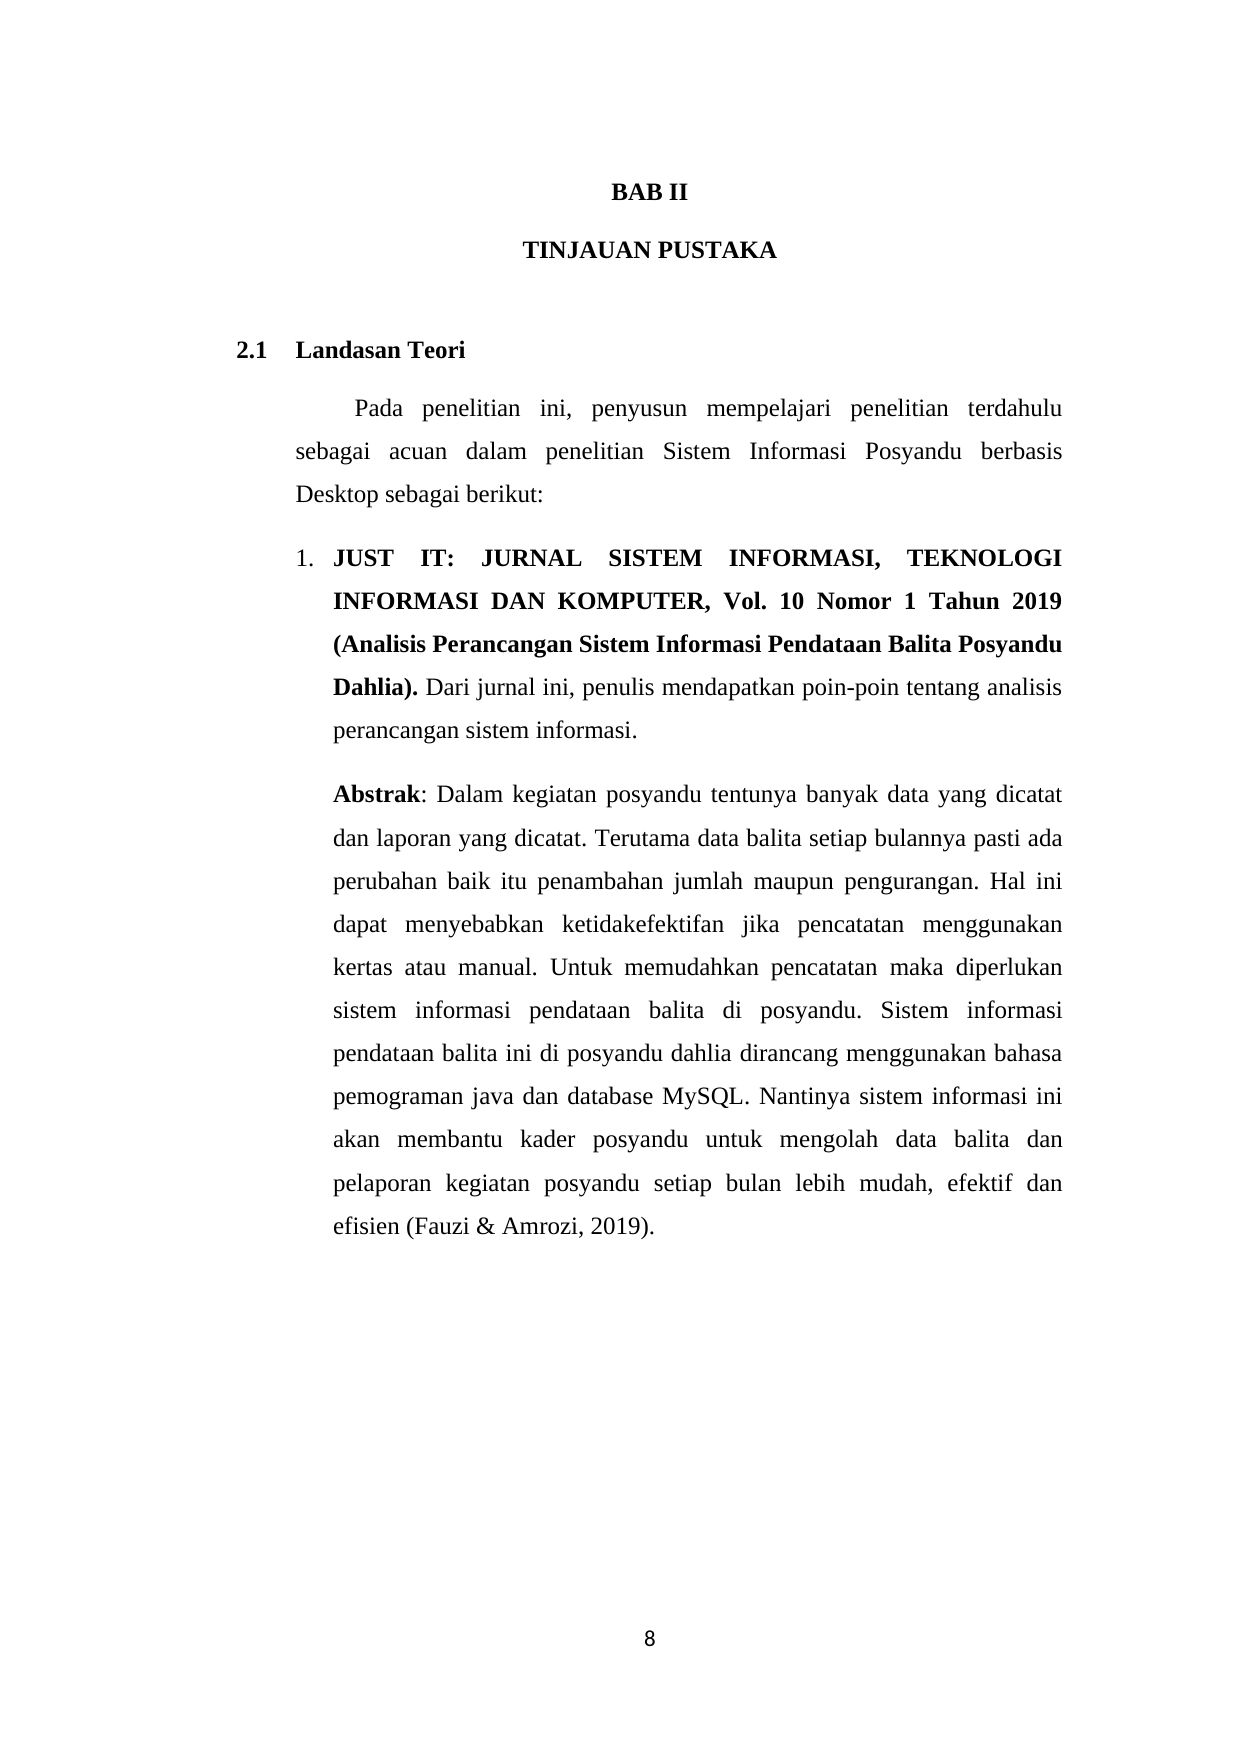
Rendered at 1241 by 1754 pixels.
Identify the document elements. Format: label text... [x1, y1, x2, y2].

list JUST IT: JURNAL SISTEM INFORMASI, TEKNOLOGI INFORMASI DAN KOMPUTER, Vol. 10 Nomor 1 Tahun 2019 (Analisis Perancangan Sistem Informasi Pendataan Balita Posyandu Dahlia). Dari jurnal ini, penulis mendapatkan poin-poin tentang analisis perancangan sistem informasi. [295, 543, 1063, 744]
text Abstrak: Dalam kegiatan posyandu tentunya banyak data yang dicatat dan laporan yang dicatat. Terutama data balita setiap bulannya pasti ada perubahan baik itu penambahan jumlah maupun pengurangan. Hal ini dapat menyebabkan ketidakefektifan jika pencatatan menggunakan kertas atau manual. Untuk memudahkan pencatatan maka diperlukan sistem informasi pendataan balita di posyandu. Sistem informasi pendataan balita ini di posyandu dahlia dirancang menggunakan bahasa pemograman java dan database MySQL. Nantinya sistem informasi ini akan membantu kader posyandu untuk mengolah data balita dan pelaporan kegiatan posyandu setiap bulan lebih mudah, efektif dan efisien (Fauzi & Amrozi, 2019). [333, 779, 1063, 1239]
list Landasan Teori [236, 335, 1063, 364]
subtitle BAB II [236, 177, 1063, 206]
text Pada penelitian ini, penyusun mempelajari penelitian terdahulu sebagai acuan dalam penelitian Sistem Informasi Posyandu berbasis Desktop sebagai berikut: [295, 393, 1063, 508]
subtitle TINJAUAN PUSTAKA [236, 235, 1063, 263]
